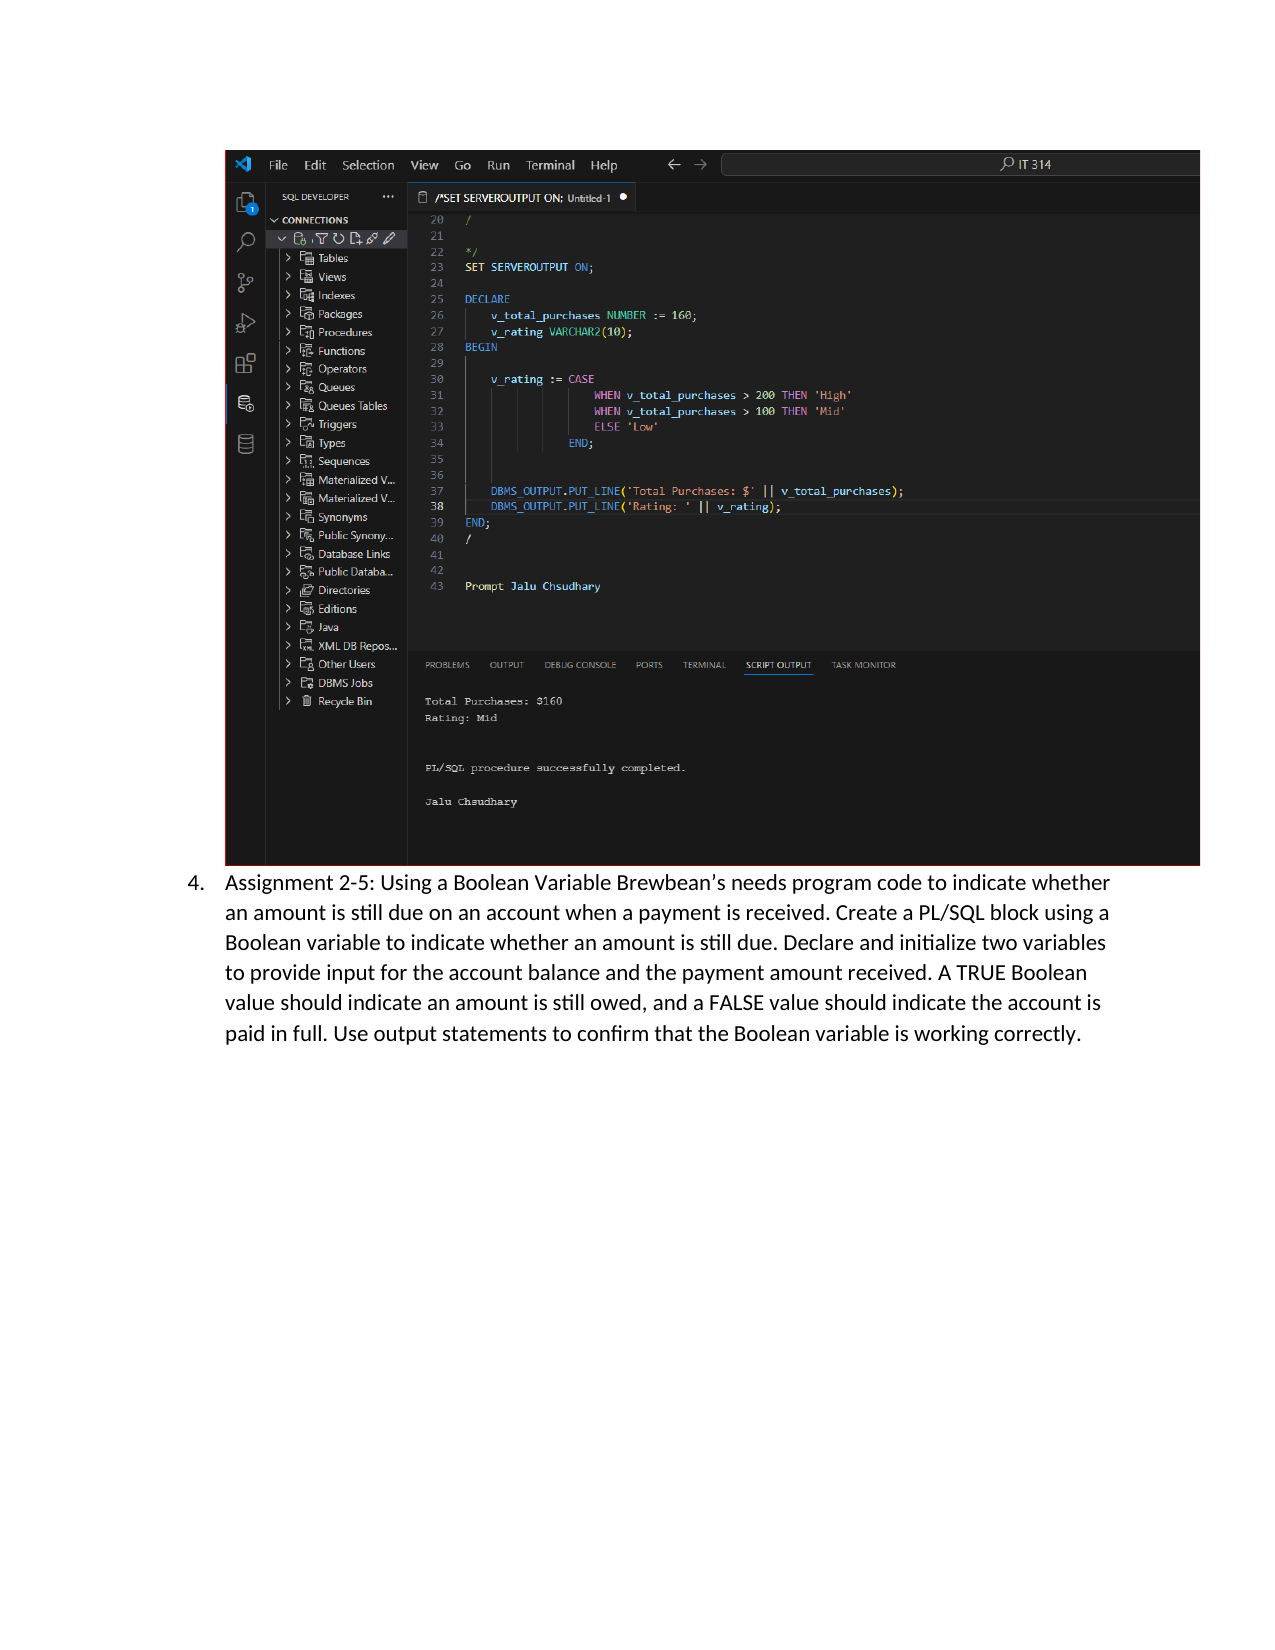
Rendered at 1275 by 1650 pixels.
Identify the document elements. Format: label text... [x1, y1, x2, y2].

list Assignment 2-5: Using a Boolean Variable Brewbean’s needs program code to indicate whether an amount is still due on an account when a payment is received. Create a PL/SQL block using a Boolean variable to indicate whether an amount is still due. Declare and initialize two variables to provide input for the account balance and the payment amount received. A TRUE Boolean value should indicate an amount is still owed, and a FALSE value should indicate the account is paid in full. Use output statements to confirm that the Boolean variable is working correctly. [187, 868, 1125, 1047]
picture [225, 150, 1200, 866]
